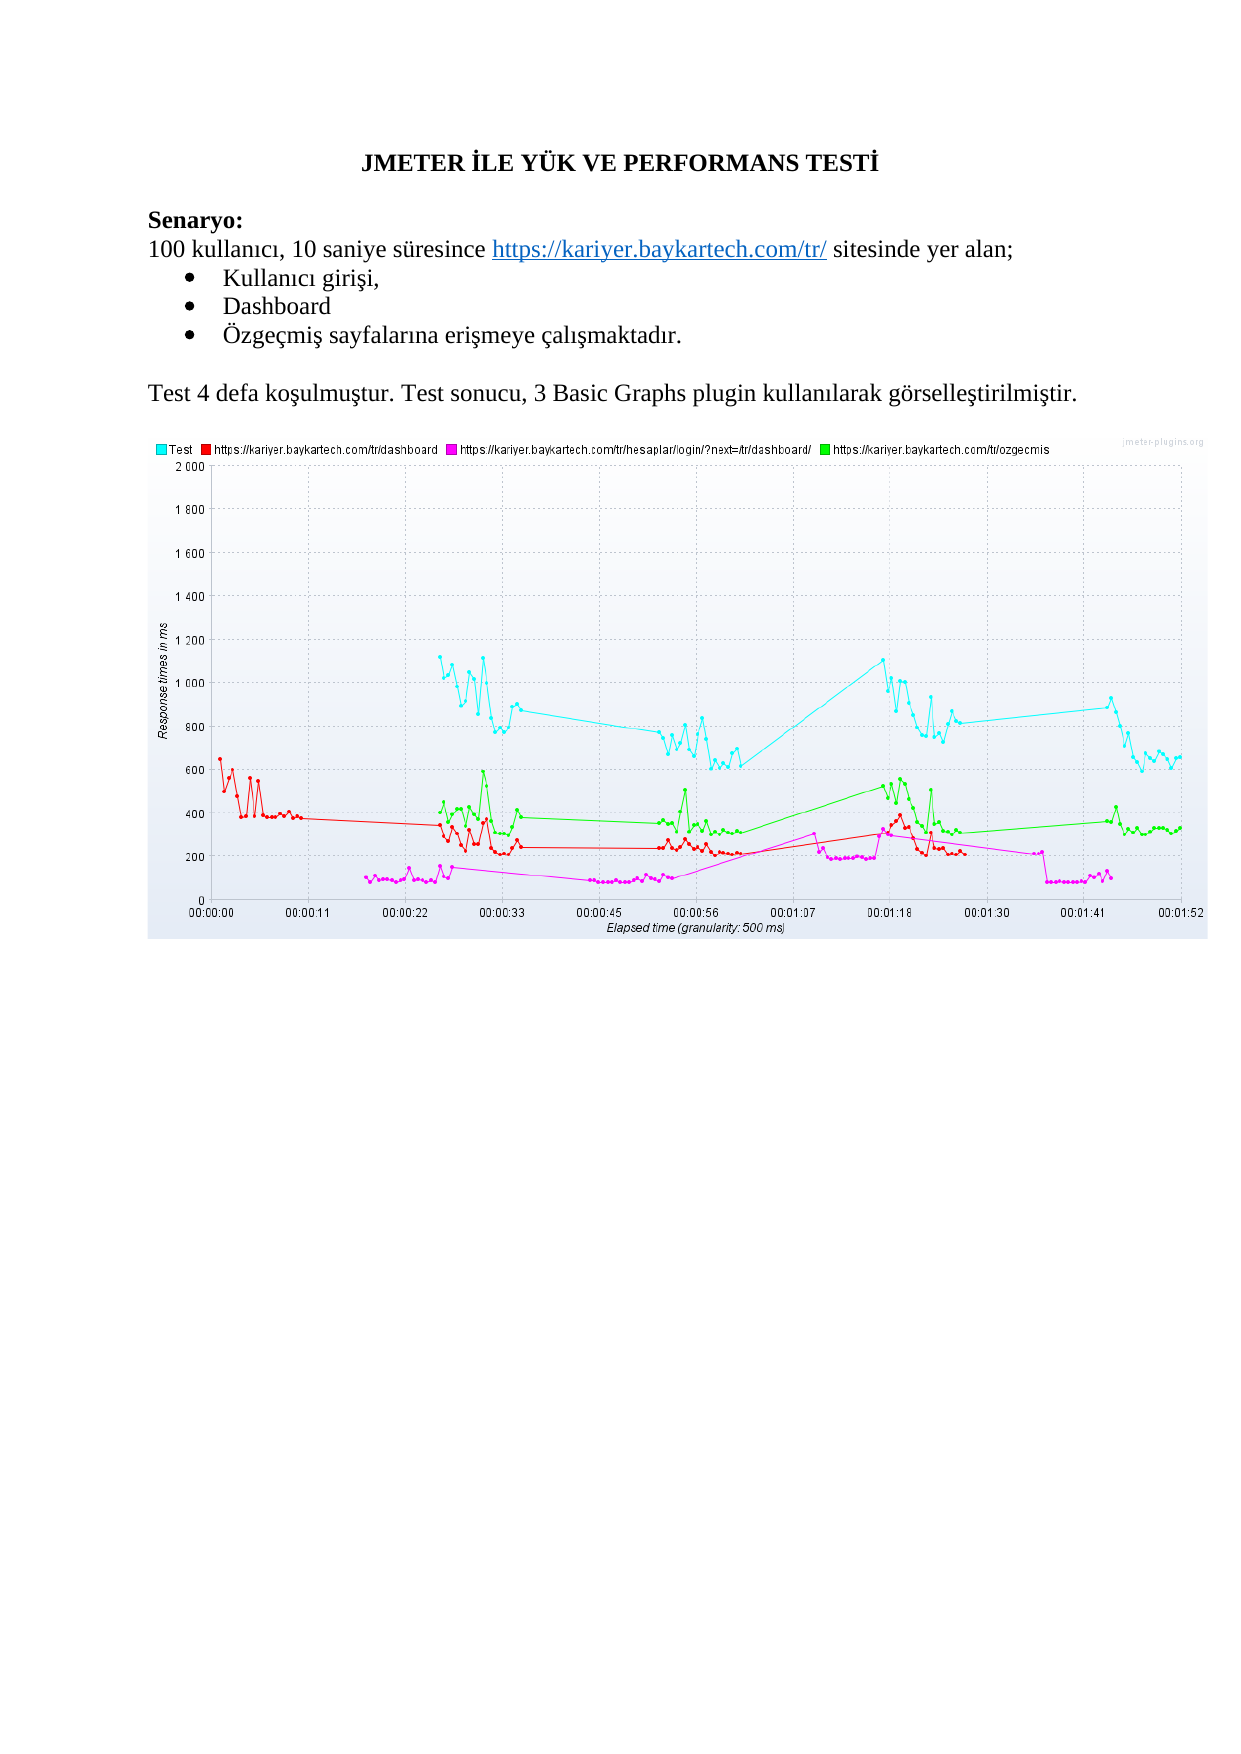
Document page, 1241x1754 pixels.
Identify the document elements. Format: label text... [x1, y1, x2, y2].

picture [147, 435, 1208, 939]
list Kullanıcı girişi, [185, 263, 1093, 291]
list Özgeçmiş sayfalarına erişmeye çalışmaktadır. [185, 320, 1093, 349]
list Dashboard [185, 291, 1093, 320]
text JMETER İLE YÜK VE PERFORMANS TESTİ [148, 148, 1093, 176]
text Test 4 defa koşulmuştur. Test sonucu, 3 Basic Graphs plugin kullanılarak görselleştirilmiştir. [148, 378, 1093, 406]
text 100 kullanıcı, 10 saniye süresince https://kariyer.baykartech.com/tr/ sitesinde yer alan; [148, 234, 1093, 263]
text Senaryo: [148, 205, 1093, 234]
